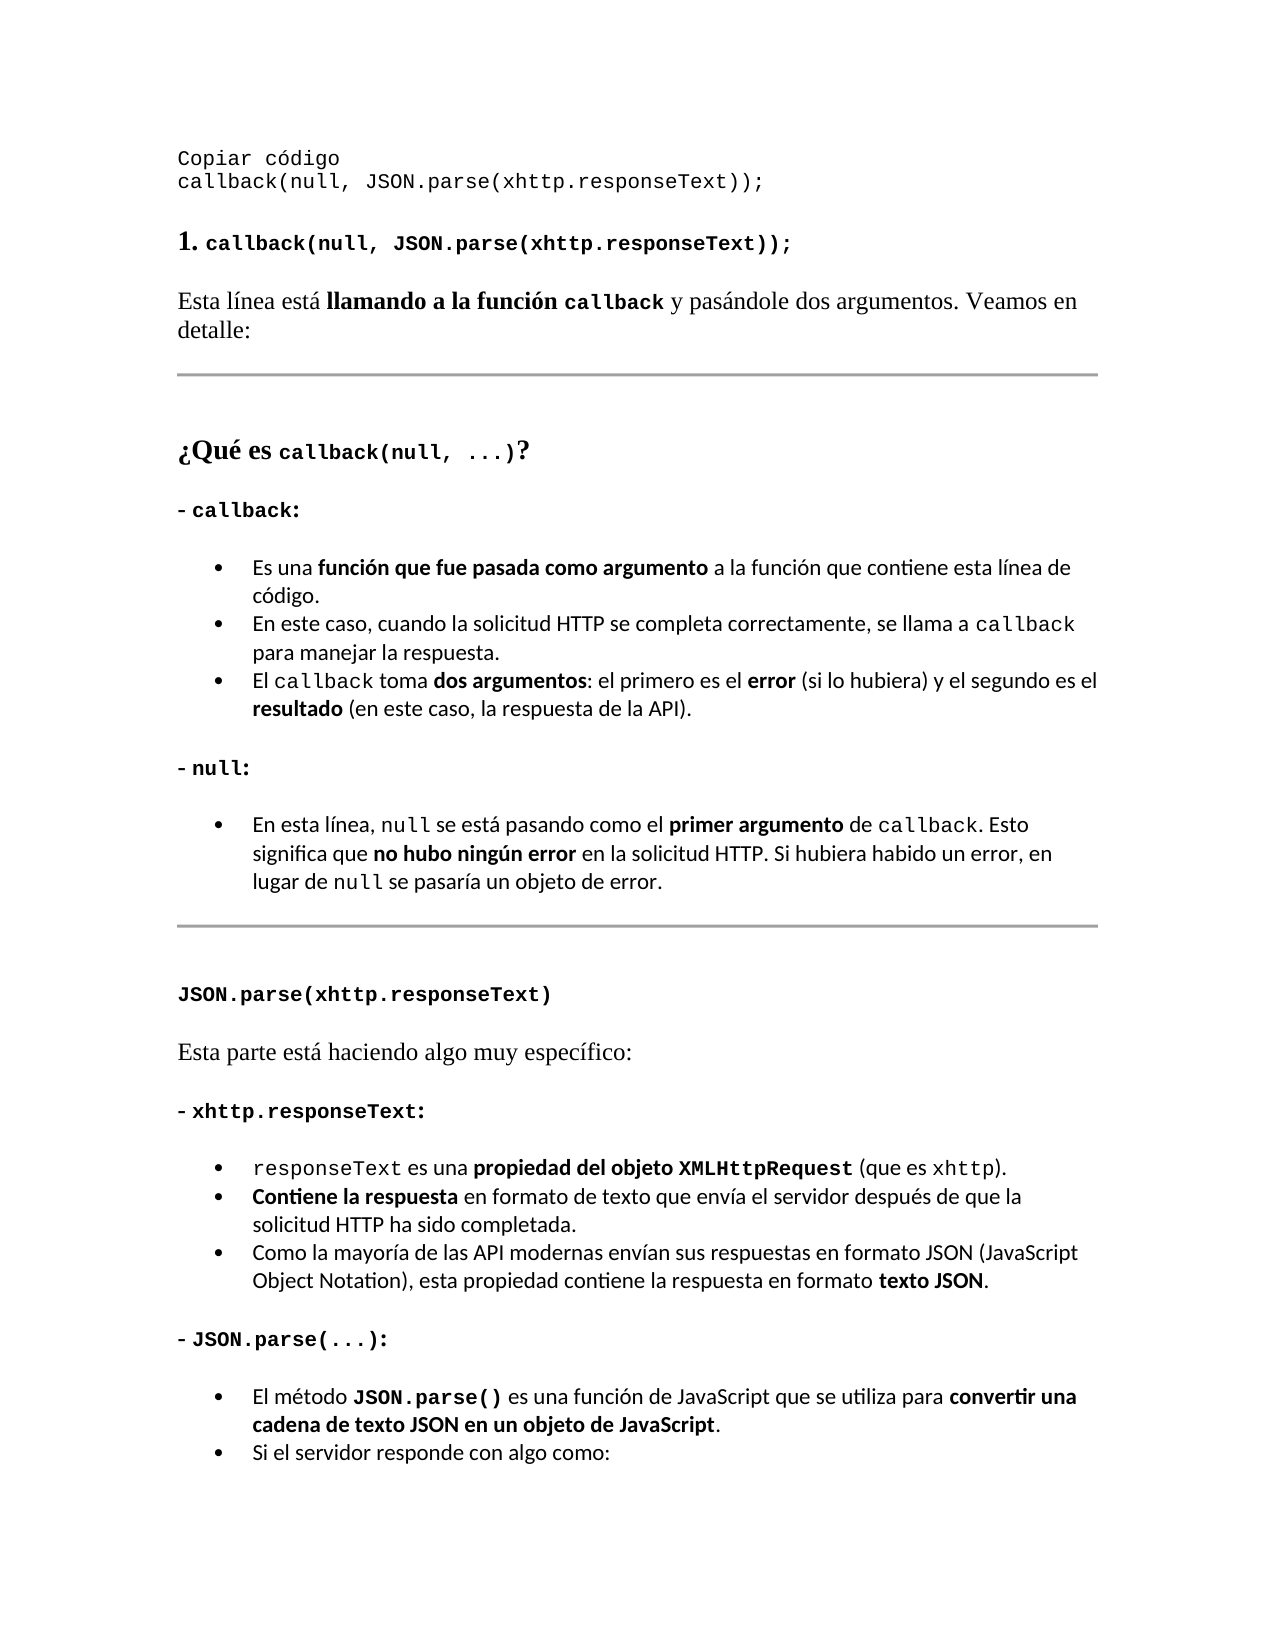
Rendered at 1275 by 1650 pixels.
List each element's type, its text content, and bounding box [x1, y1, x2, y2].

list El método JSON.parse() es una función de JavaScript que se utiliza para convertir una cadena de texto JSON en un objeto de JavaScript. [215, 1382, 1098, 1438]
list Es una función que fue pasada como argumento a la función que contiene esta línea de código. [215, 553, 1098, 609]
list Como la mayoría de las API modernas envían sus respuestas en formato JSON (JavaScript Object Notation), esta propiedad contiene la respuesta en formato texto JSON. [215, 1238, 1098, 1294]
subtitle - callback: [177, 494, 1098, 524]
text callback(null, JSON.parse(xhttp.responseText)); [177, 171, 1098, 195]
subtitle - JSON.parse(...): [177, 1323, 1098, 1353]
list El callback toma dos argumentos: el primero es el error (si lo hubiera) y el segundo es el resultado (en este caso, la respuesta de la API). [215, 666, 1098, 722]
text Esta parte está haciendo algo muy específico: [177, 1037, 1098, 1066]
list En esta línea, null se está pasando como el primer argumento de callback. Esto significa que no hubo ningún error en la solicitud HTTP. Si hubiera habido un error, en lugar de null se pasaría un objeto de error. [215, 810, 1098, 895]
list responseText es una propiedad del objeto XMLHttpRequest (que es xhttp). [215, 1153, 1098, 1182]
list Si el servidor responde con algo como: [215, 1438, 1098, 1467]
subtitle JSON.parse(xhttp.responseText) [177, 984, 1098, 1008]
subtitle ¿Qué es callback(null, ...)? [177, 433, 1098, 465]
subtitle - xhttp.responseText: [177, 1095, 1098, 1124]
text Copiar código [177, 148, 1098, 171]
subtitle - null: [177, 752, 1098, 781]
list En este caso, cuando la solicitud HTTP se completa correctamente, se llama a callback para manejar la respuesta. [215, 609, 1098, 666]
text Esta línea está llamando a la función callback y pasándole dos argumentos. Veamos en detalle: [177, 286, 1098, 344]
list Contiene la respuesta en formato de texto que envía el servidor después de que la solicitud HTTP ha sido completada. [215, 1182, 1098, 1238]
subtitle 1. callback(null, JSON.parse(xhttp.responseText)); [177, 224, 1098, 257]
